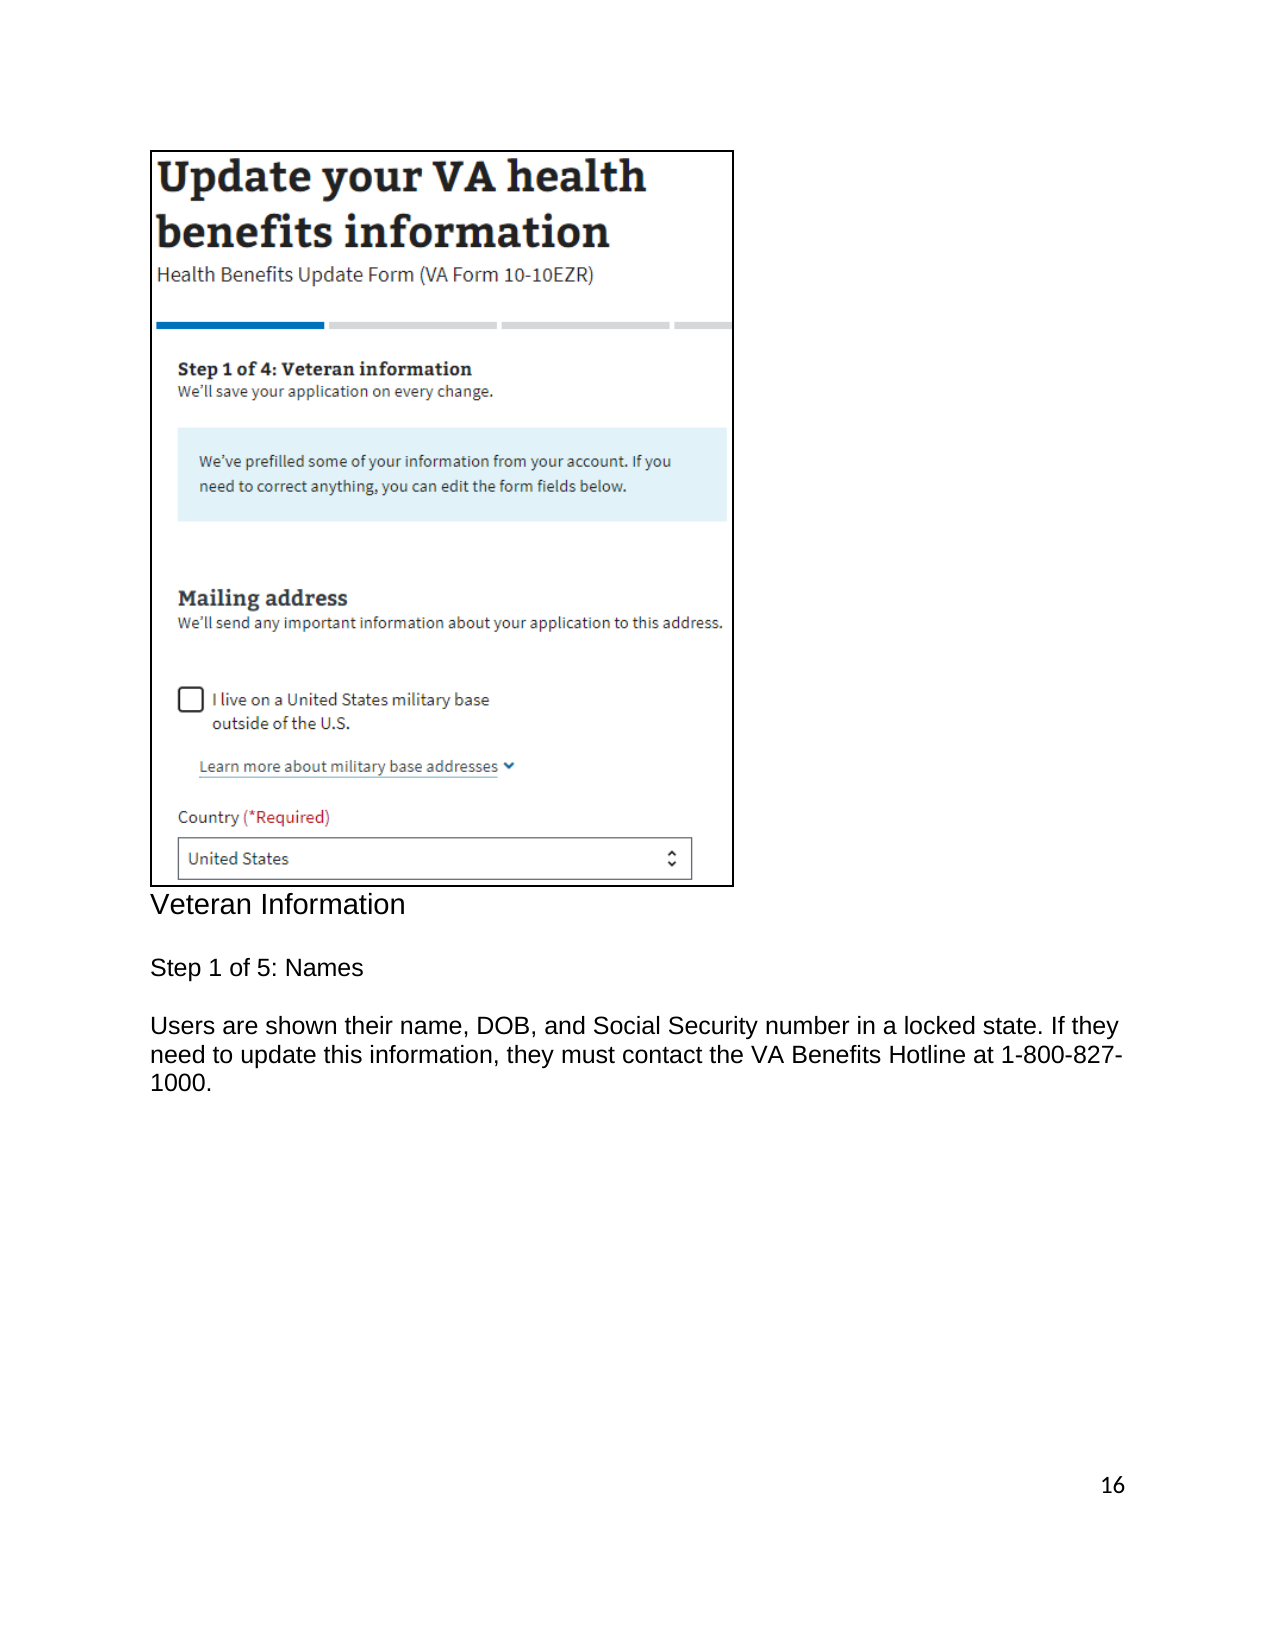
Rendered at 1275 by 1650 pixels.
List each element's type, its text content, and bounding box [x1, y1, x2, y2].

text Users are shown their name, DOB, and Social Security number in a locked state. If they need to update this information, they must contact the VA Benefits Hotline at 1-800-827-1000. [150, 1011, 1125, 1097]
picture [152, 152, 732, 885]
subtitle Step 1 of 5: Names [150, 953, 1125, 982]
subtitle Veteran Information [150, 887, 891, 920]
